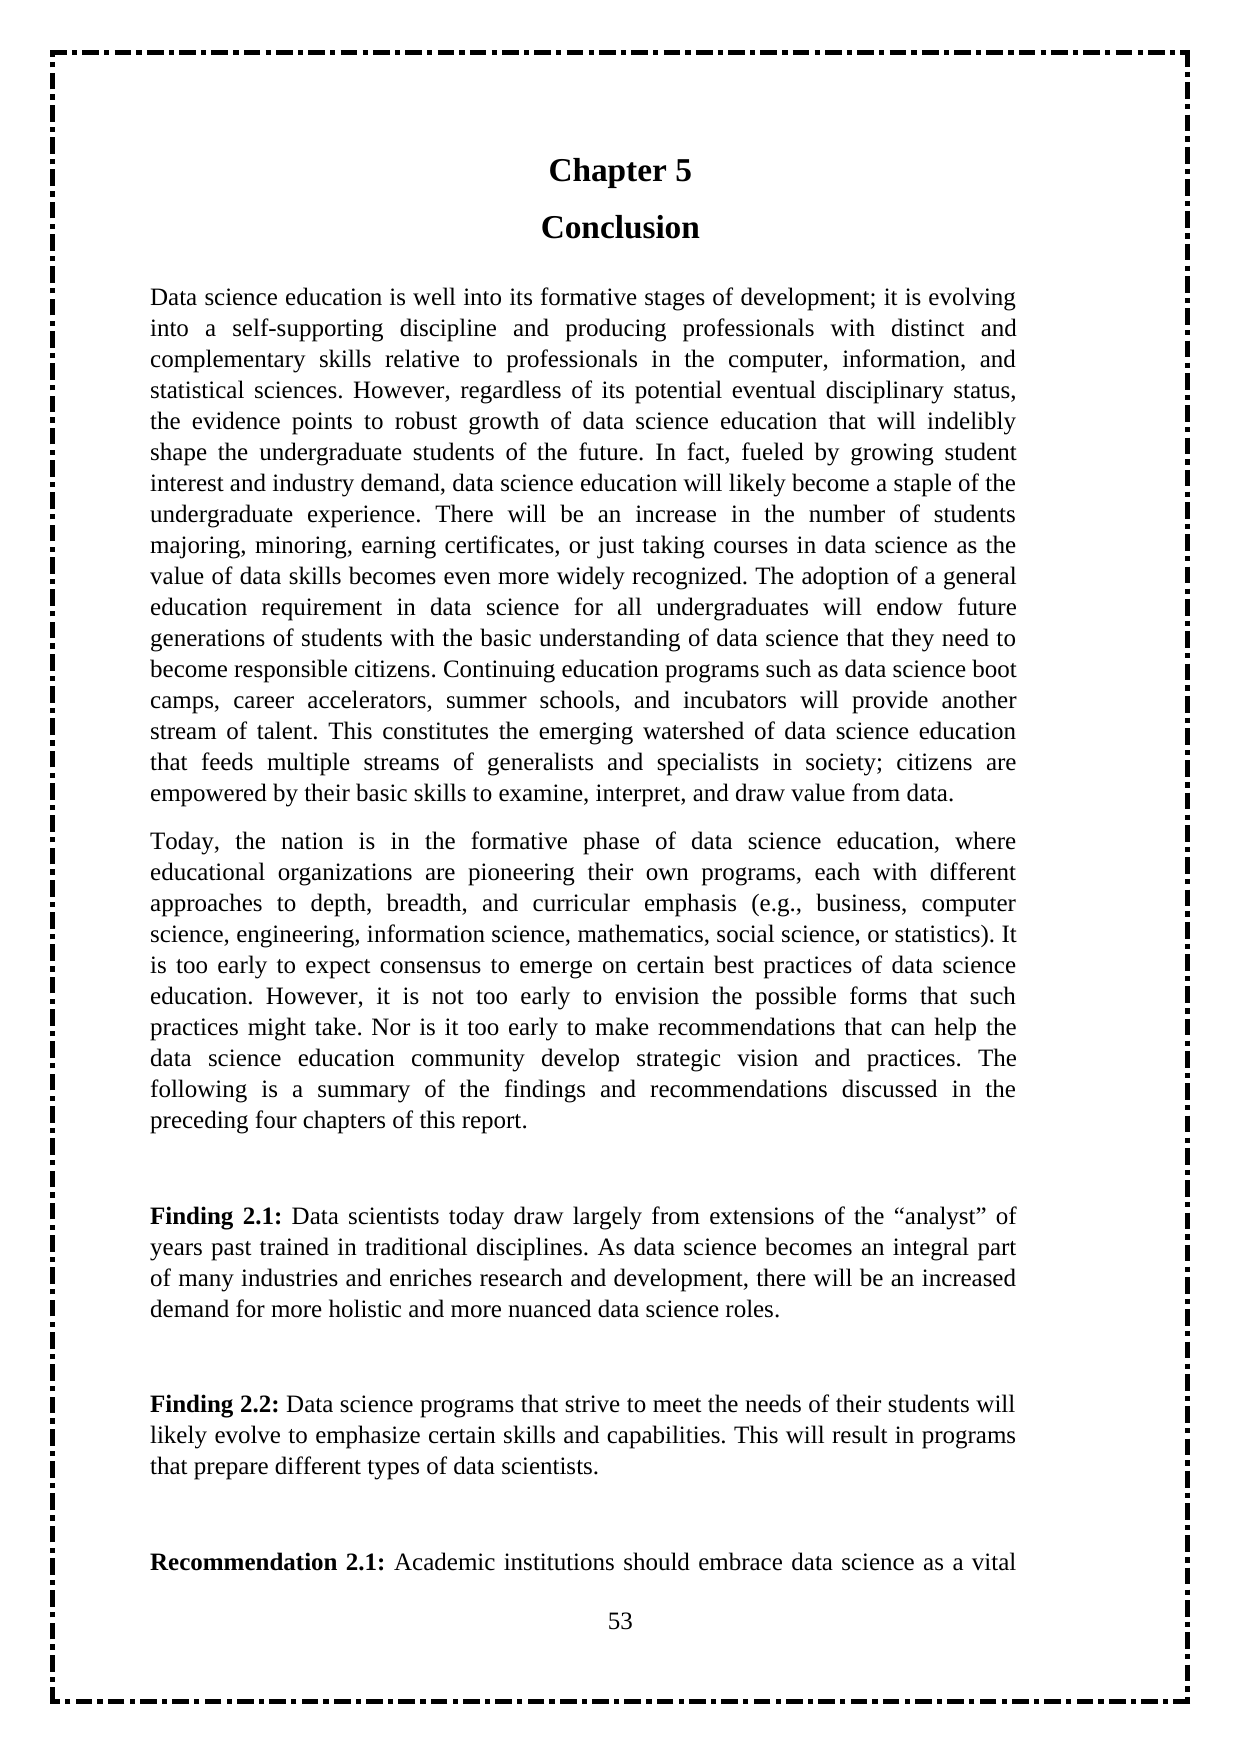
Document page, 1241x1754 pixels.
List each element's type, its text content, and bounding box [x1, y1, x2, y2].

text Data science education is well into its formative stages of development; it is evolving into a self-supporting discipline and producing professionals with distinct and complementary skills relative to professionals in the computer, information, and statistical sciences. However, regardless of its potential eventual disciplinary status, the evidence points to robust growth of data science education that will indelibly shape the undergraduate students of the future. In fact, fueled by growing student interest and industry demand, data science education will likely become a staple of the undergraduate experience. There will be an increase in the number of students majoring, minoring, earning certificates, or just taking courses in data science as the value of data skills becomes even more widely recognized. The adoption of a general education requirement in data science for all undergraduates will endow future generations of students with the basic understanding of data science that they need to become responsible citizens. Continuing education programs such as data science boot camps, career accelerators, summer schools, and incubators will provide another stream of talent. This constitutes the emerging watershed of data science education that feeds multiple streams of generalists and specialists in society; citizens are empowered by their basic skills to examine, interpret, and draw value from data. [150, 282, 1017, 807]
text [150, 1547, 1017, 1576]
text Conclusion [150, 207, 1090, 246]
text Finding 2.1: Data scientists today draw largely from extensions of the “analyst” of years past trained in traditional disciplines. As data science becomes an integral part of many industries and enriches research and development, there will be an increased demand for more holistic and more nuanced data science roles. [150, 1201, 1017, 1323]
text Chapter 5 [150, 150, 1090, 188]
text Today, the nation is in the formative phase of data science education, where educational organizations are pioneering their own programs, each with different approaches to depth, breadth, and curricular emphasis (e.g., business, computer science, engineering, information science, mathematics, social science, or statistics). It is too early to expect consensus to emerge on certain best practices of data science education. However, it is not too early to envision the possible forms that such practices might take. Nor is it too early to make recommendations that can help the data science education community develop strategic vision and practices. The following is a summary of the findings and recommendations discussed in the preceding four chapters of this report. [150, 826, 1017, 1134]
text Finding 2.2: Data science programs that strive to meet the needs of their students will likely evolve to emphasize certain skills and capabilities. This will result in programs that prepare different types of data scientists. [150, 1389, 1017, 1480]
